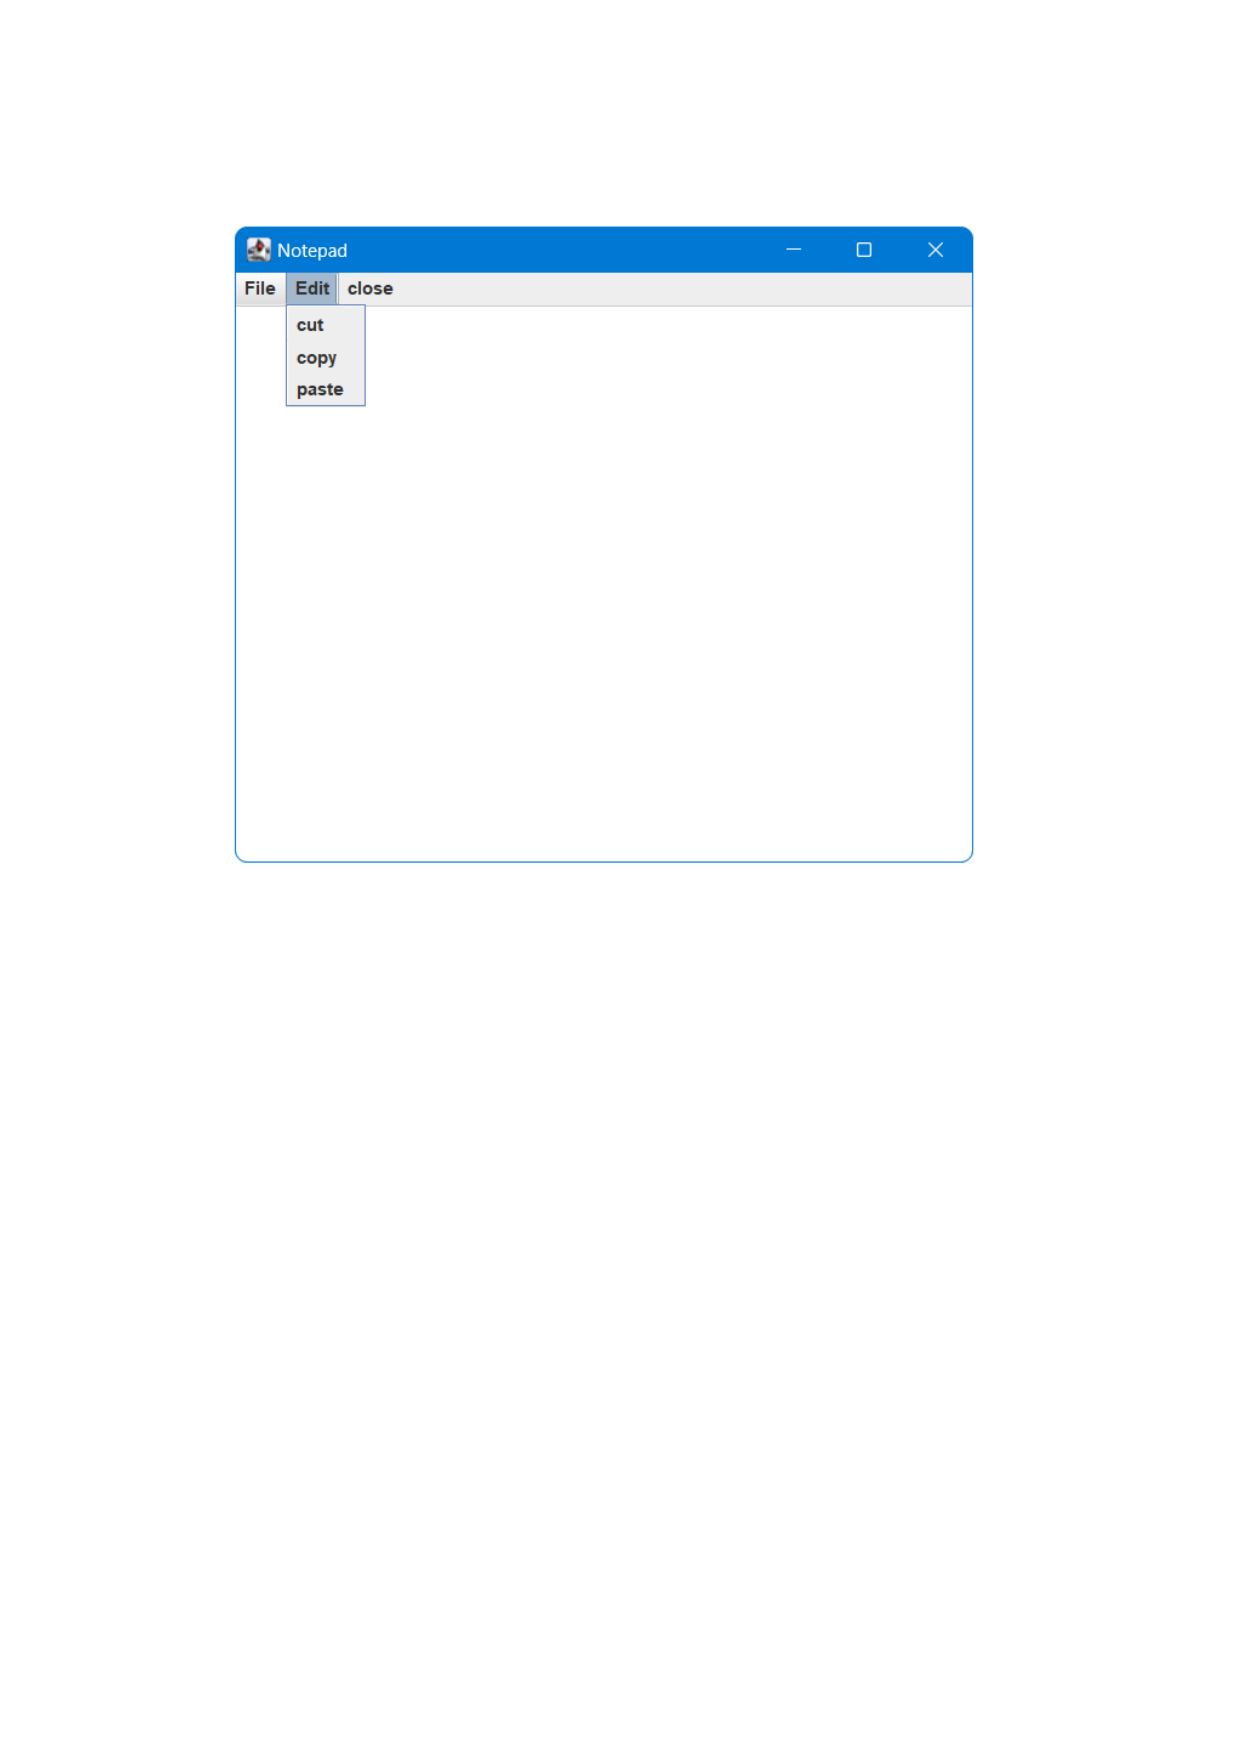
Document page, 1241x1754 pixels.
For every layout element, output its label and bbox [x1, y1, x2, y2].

picture [150, 150, 1091, 949]
